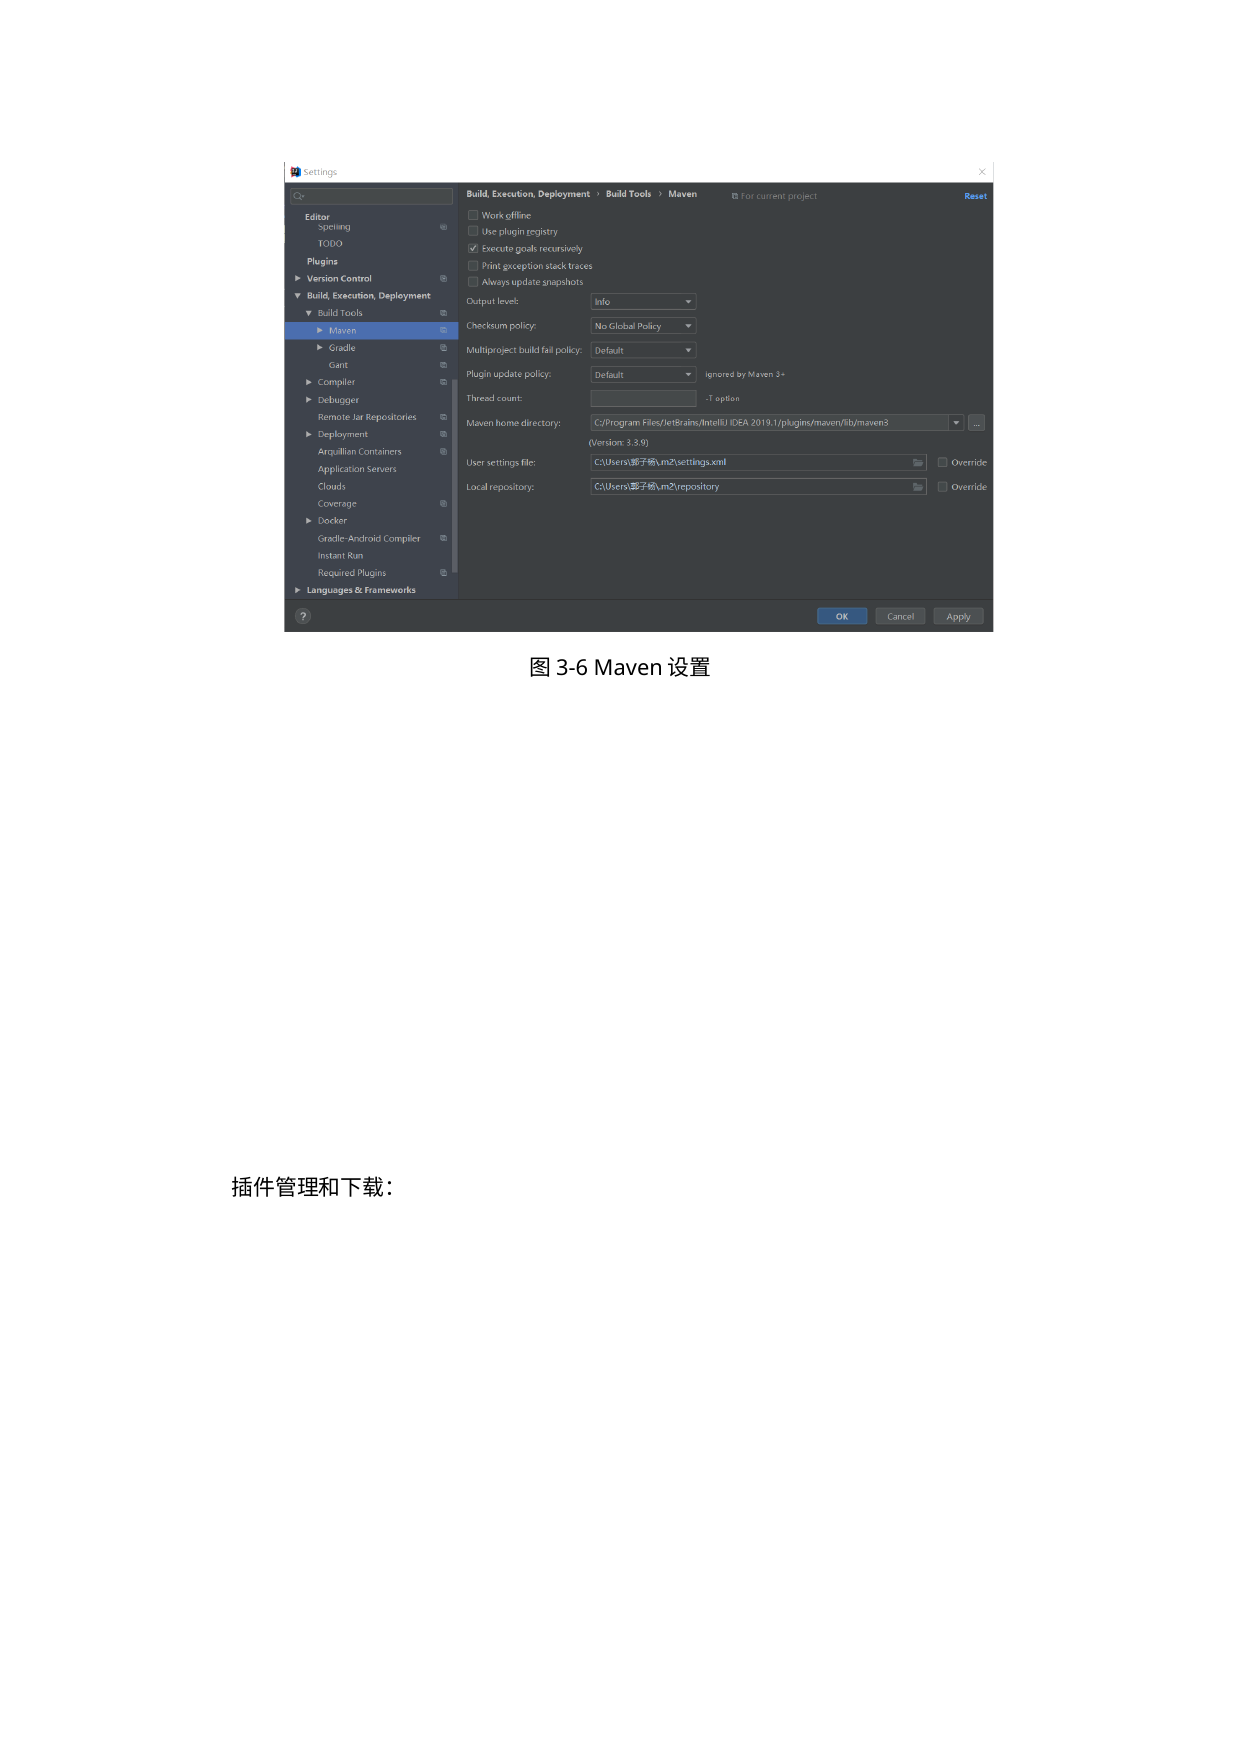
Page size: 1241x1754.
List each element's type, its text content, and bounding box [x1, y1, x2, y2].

text 图3-6 Maven设置 [187, 649, 1053, 682]
picture [284, 162, 994, 632]
text 插件管理和下载： [231, 1169, 1053, 1202]
